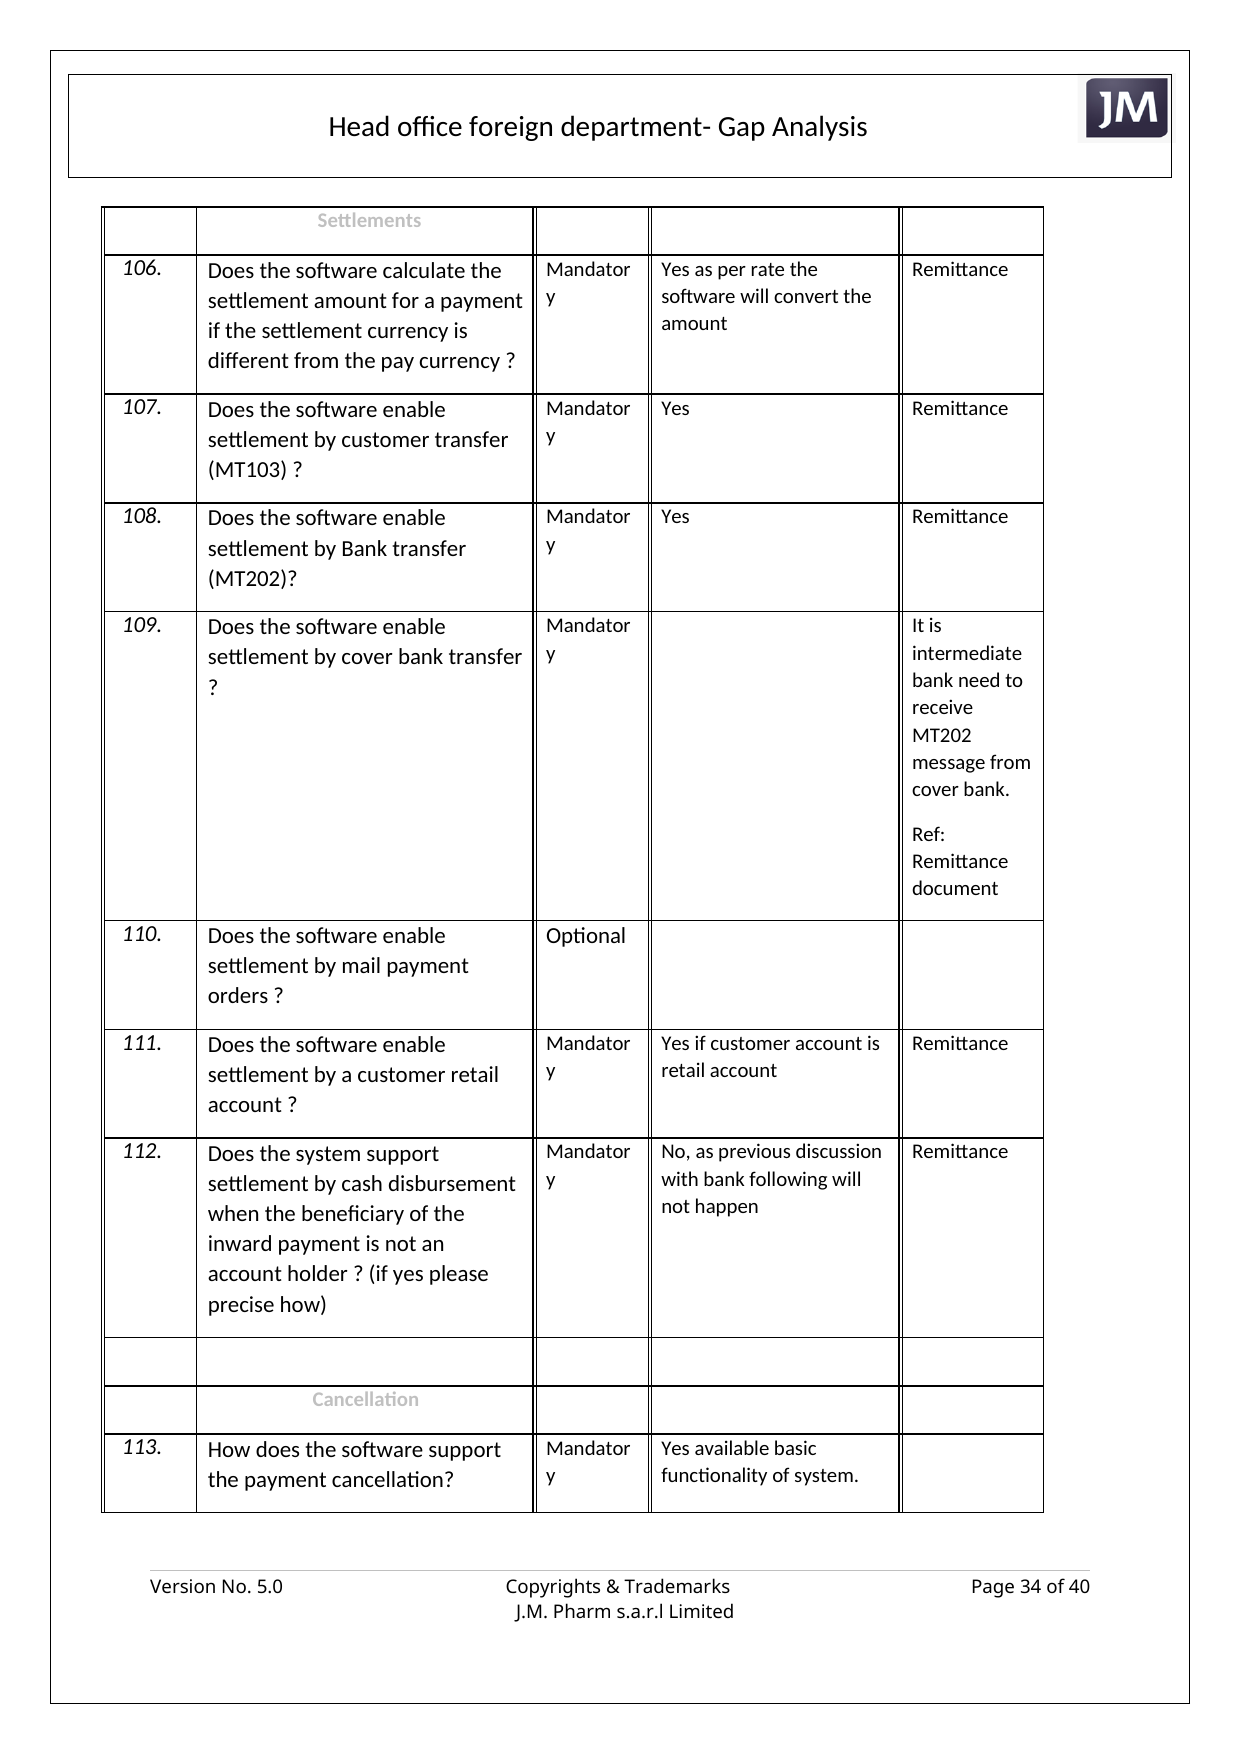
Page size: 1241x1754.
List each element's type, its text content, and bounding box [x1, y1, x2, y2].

table_cell Settlements [197, 208, 532, 254]
table_cell [105, 395, 196, 502]
table_cell Optional [537, 921, 648, 1028]
picture [1077, 75, 1171, 143]
table_cell [652, 1338, 898, 1385]
table_cell [903, 1387, 1043, 1433]
table_cell Remittance [903, 1030, 1043, 1137]
picture [1172, 73, 1176, 143]
table_cell [652, 1387, 898, 1433]
table_cell Does the software enable settlement by Bank transfer (MT202)? [197, 504, 532, 611]
table_cell Remittance [903, 256, 1043, 393]
table_cell [105, 504, 196, 611]
table_cell Does the software enable settlement by customer transfer (MT103) ? [197, 395, 532, 502]
table_cell [105, 1139, 196, 1337]
table_cell Mandatory [537, 395, 648, 502]
table_cell It is intermediate bank need to receive MT202 message from cover bank. Ref: Remittance document [903, 612, 1043, 920]
table_cell Remittance [903, 1139, 1043, 1337]
table_cell Yes if customer account is retail account [652, 1030, 898, 1137]
table_cell [105, 256, 196, 393]
table_cell [652, 612, 898, 920]
table_cell Mandatory [537, 1435, 648, 1512]
table_cell [197, 1338, 532, 1385]
table_cell [903, 208, 1043, 254]
table_cell Mandatory [537, 1030, 648, 1137]
table_cell [652, 921, 898, 1028]
table_cell [105, 612, 196, 920]
table_cell [903, 1338, 1043, 1385]
table_cell [537, 208, 648, 254]
table_cell Yes available basic functionality of system. [652, 1435, 898, 1512]
table_cell How does the software support the payment cancellation? [197, 1435, 532, 1512]
table_cell Remittance [903, 395, 1043, 502]
table_cell Does the software enable settlement by cover bank transfer ? [197, 612, 532, 920]
table_cell Mandatory [537, 612, 648, 920]
table_cell Does the software calculate the settlement amount for a payment if the settlement currency is different from the pay currency ? [197, 256, 532, 393]
table_cell [903, 1435, 1043, 1512]
table_cell Yes [652, 395, 898, 502]
table_cell [903, 921, 1043, 1028]
table_cell Mandatory [537, 256, 648, 393]
table_cell [105, 1435, 196, 1512]
table_cell Mandatory [537, 504, 648, 611]
table_cell Yes as per rate the software will convert the amount [652, 256, 898, 393]
table_cell Remittance [903, 504, 1043, 611]
table_cell Yes [652, 504, 898, 611]
table_cell Mandatory [537, 1139, 648, 1337]
table_cell [652, 208, 898, 254]
table_cell [537, 1338, 648, 1385]
table_cell Does the software enable settlement by mail payment orders ? [197, 921, 532, 1028]
table_cell [105, 921, 196, 1028]
table_cell [537, 1387, 648, 1433]
table_cell [105, 1338, 196, 1385]
table_cell [105, 1387, 196, 1433]
table_cell Cancellation [197, 1387, 532, 1433]
table_cell Does the software enable settlement by a customer retail account ? [197, 1030, 532, 1137]
table_cell [105, 208, 196, 254]
table_cell No, as previous discussion with bank following will not happen [652, 1139, 898, 1337]
table_cell Does the system support settlement by cash disbursement when the beneficiary of the inward payment is not an account holder ? (if yes please precise how) [197, 1139, 532, 1337]
table_cell [105, 1030, 196, 1137]
